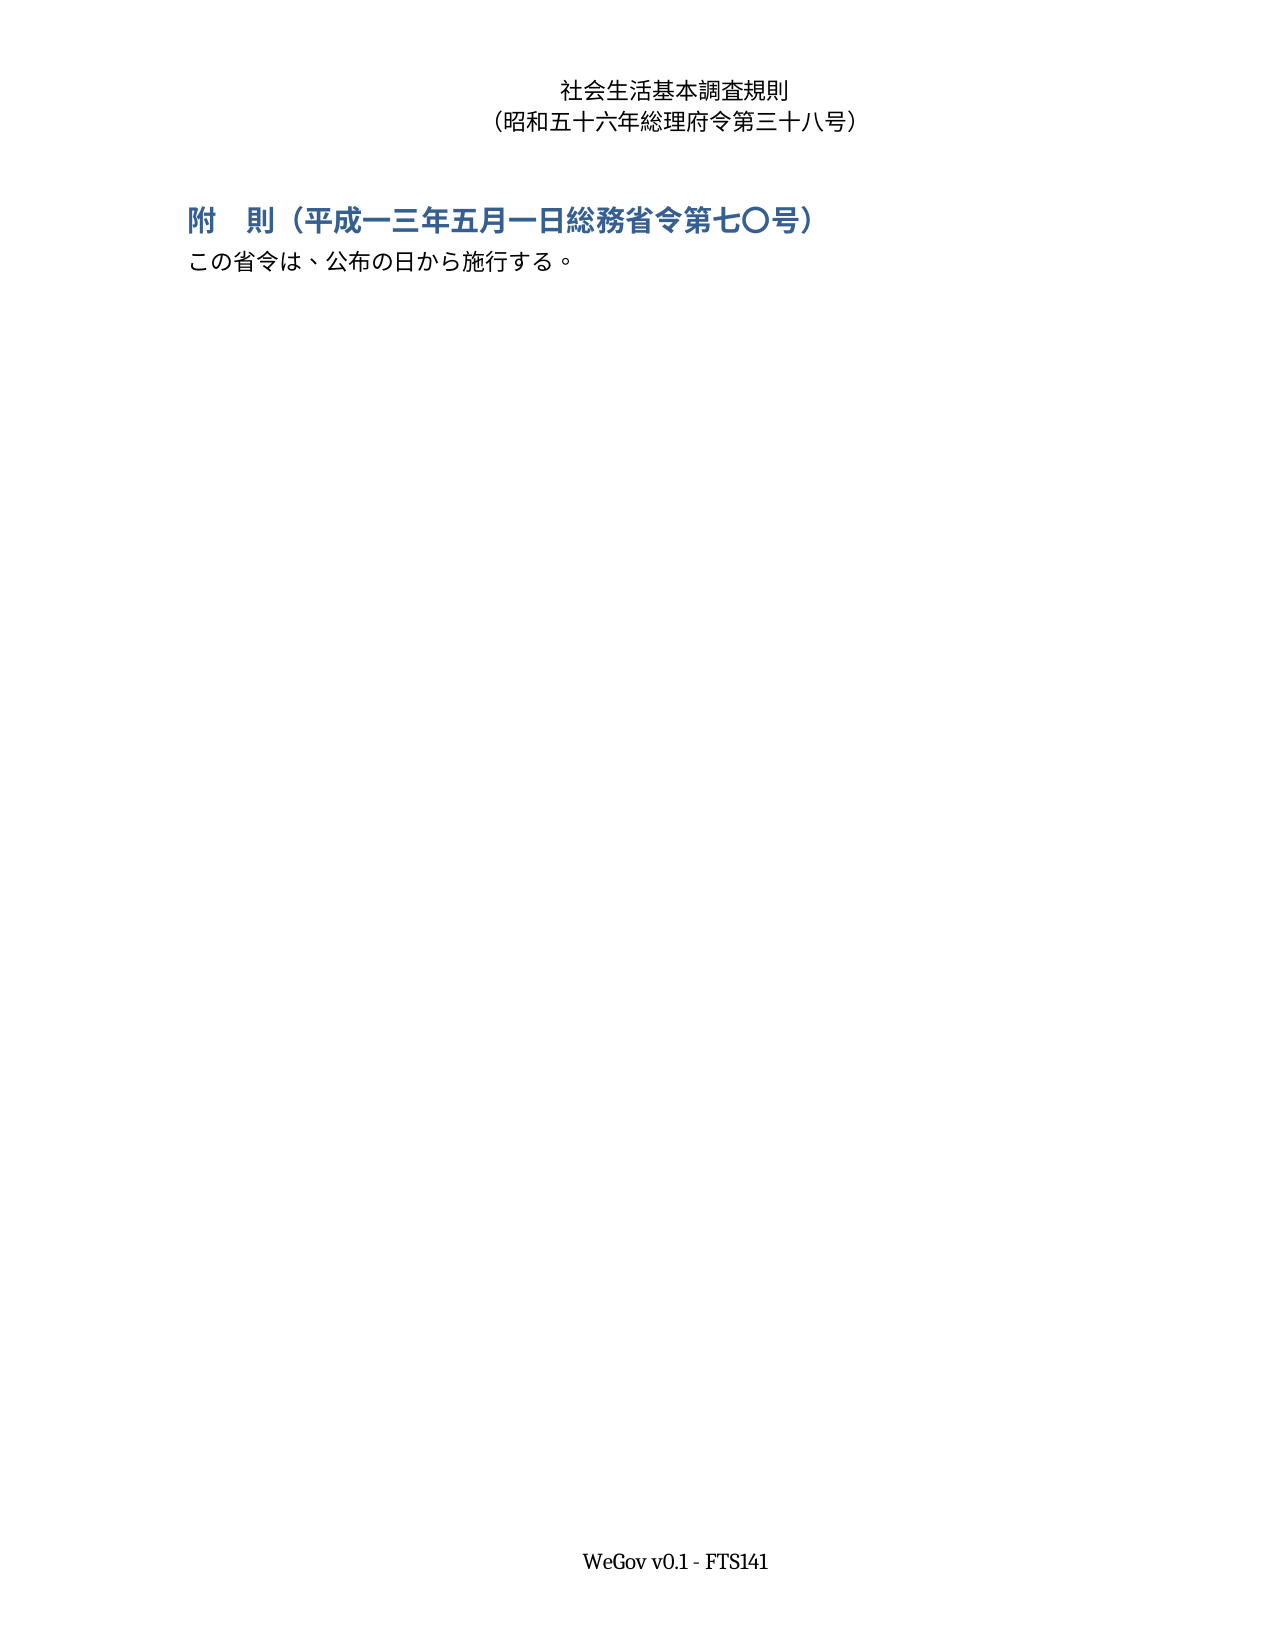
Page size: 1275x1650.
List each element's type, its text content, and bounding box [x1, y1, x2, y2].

subtitle 附 則（平成一三年五月一日総務省令第七〇号） [187, 200, 1087, 240]
text この省令は、公布の日から施行する。 [187, 246, 1087, 277]
